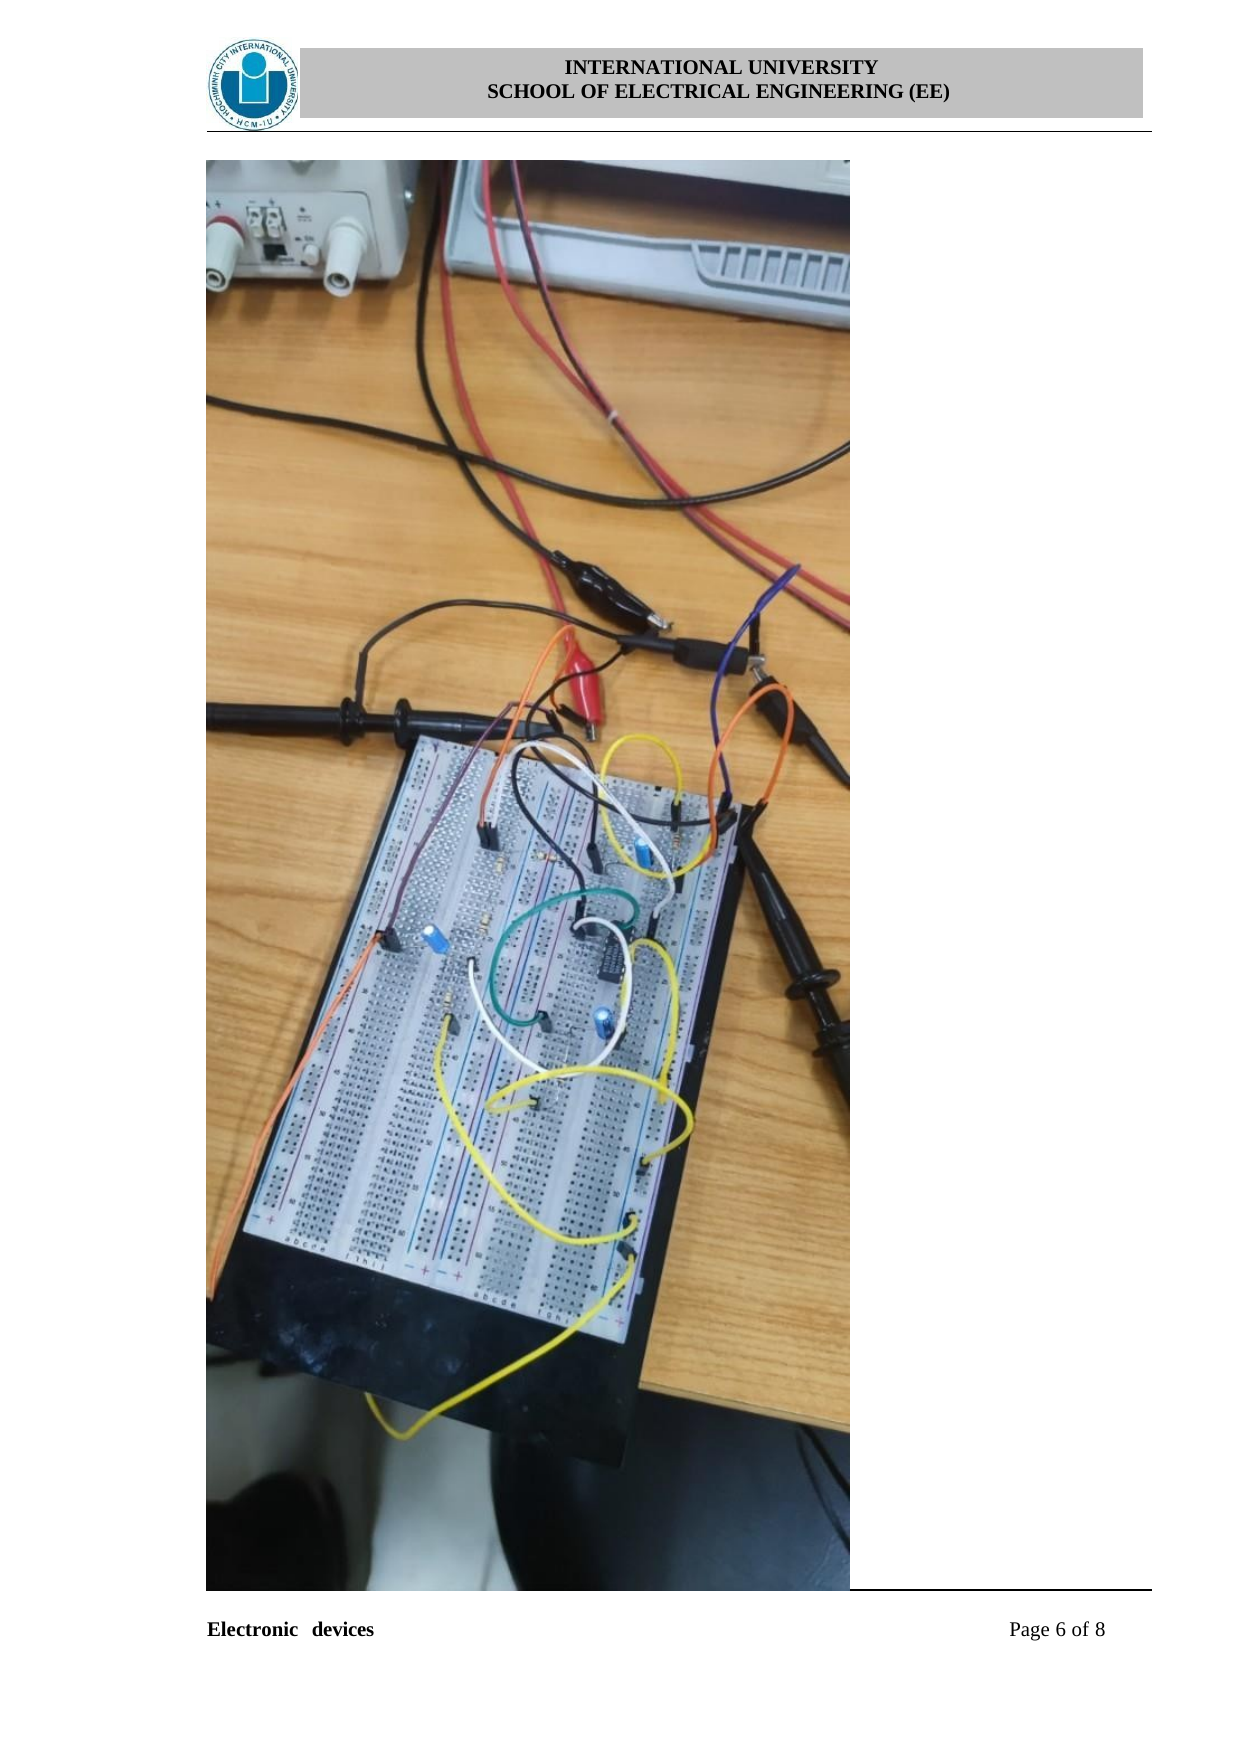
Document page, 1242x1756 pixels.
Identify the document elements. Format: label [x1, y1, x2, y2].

picture [206, 37, 301, 131]
picture [206, 160, 850, 1591]
